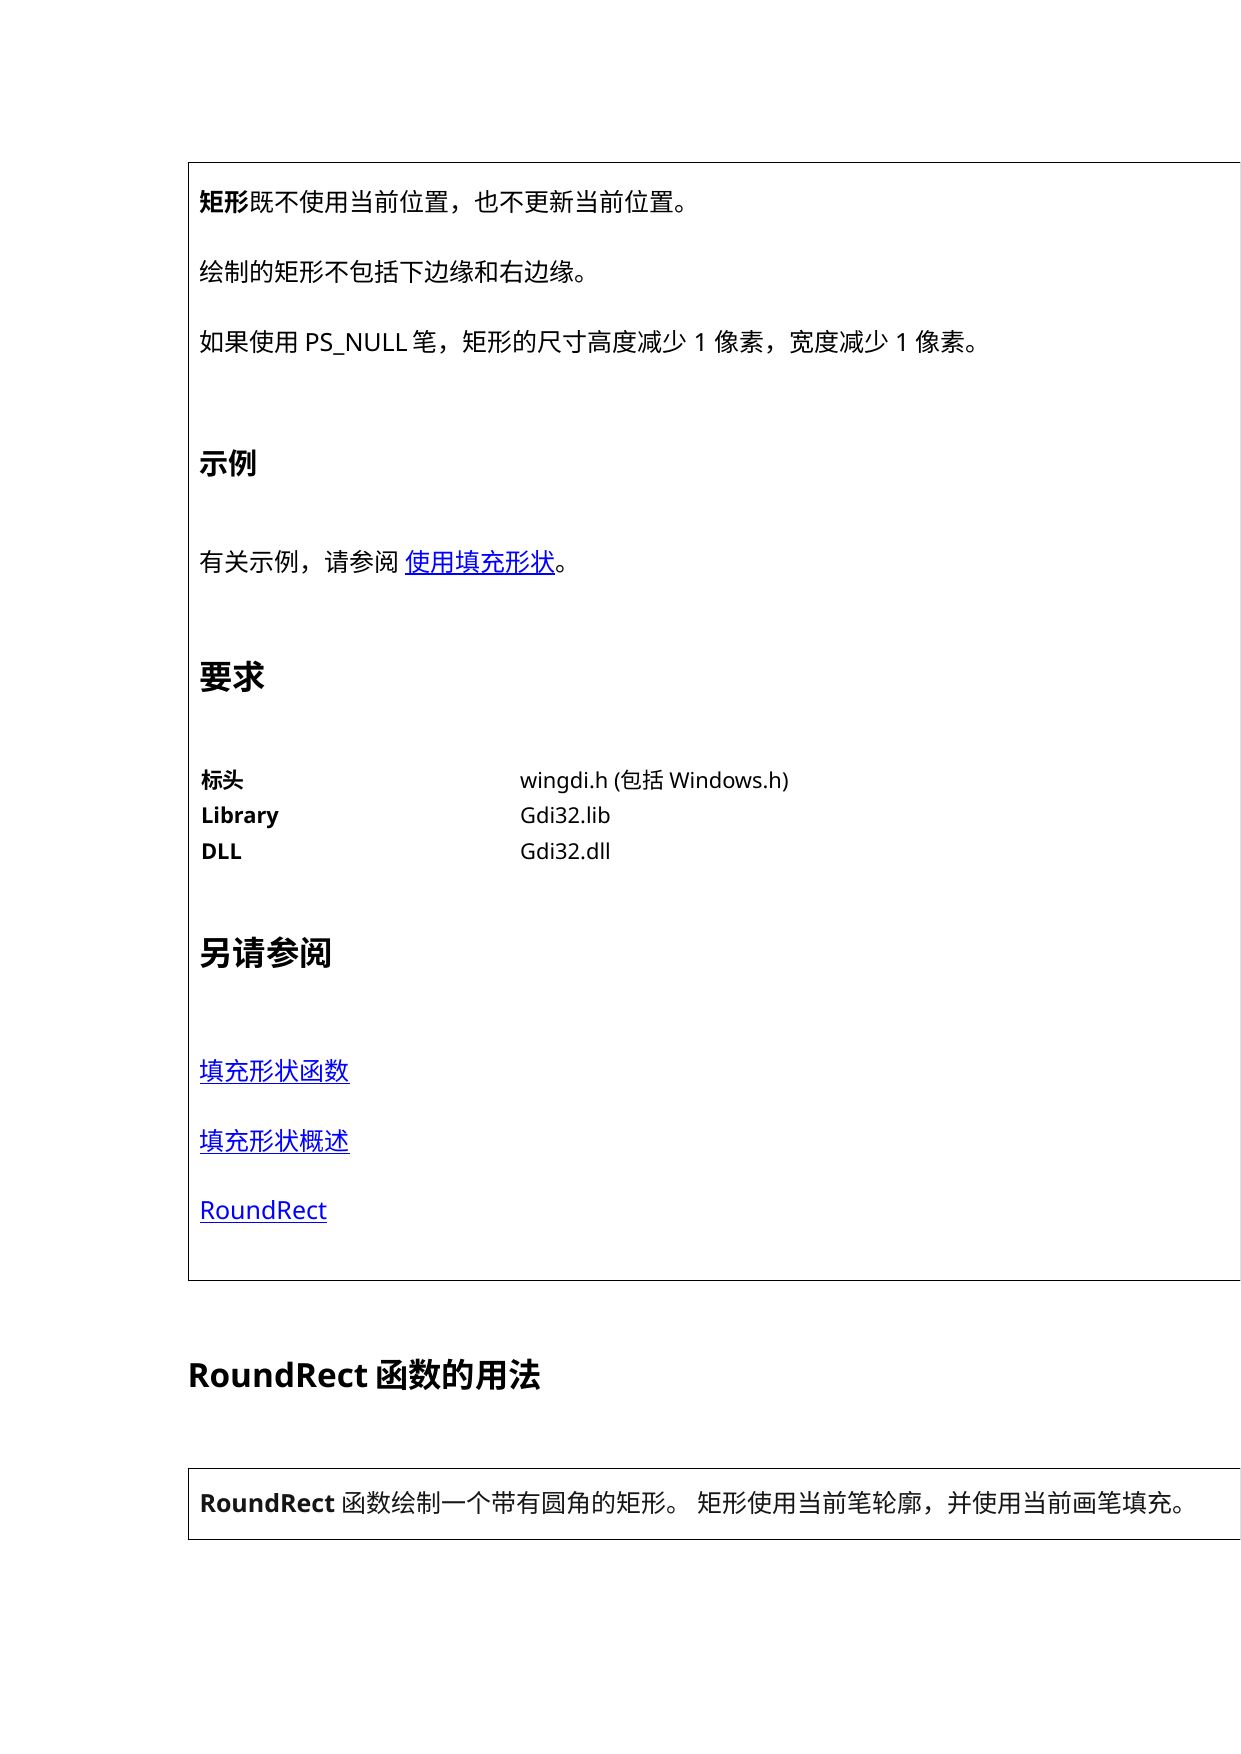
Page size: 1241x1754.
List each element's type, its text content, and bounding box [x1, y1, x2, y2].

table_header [189, 1469, 1240, 1539]
subtitle RoundRect函数的用法 [187, 1341, 1053, 1406]
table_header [189, 163, 1240, 1280]
